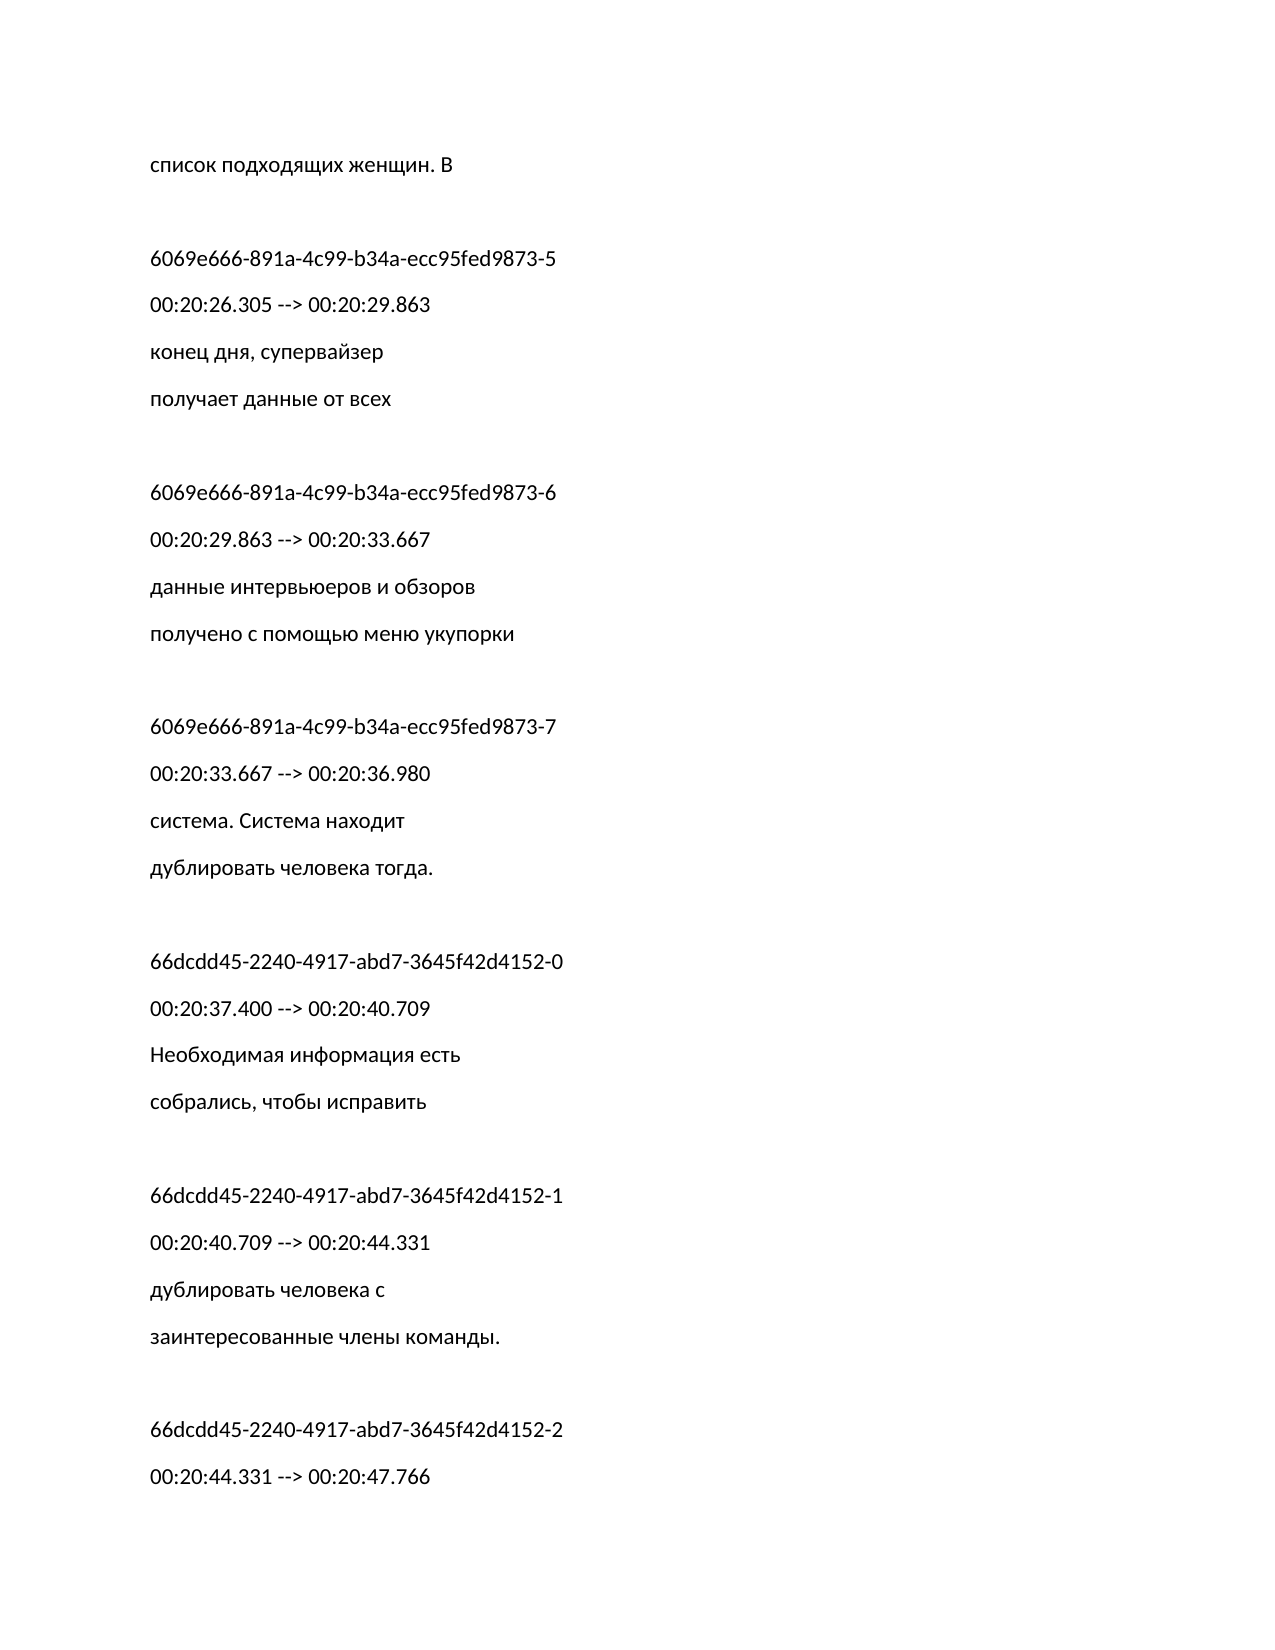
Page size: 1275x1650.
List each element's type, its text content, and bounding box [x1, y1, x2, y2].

text 66dcdd45-2240-4917-abd7-3645f42d4152-1 [150, 1181, 1125, 1209]
text 6069e666-891a-4c99-b34a-ecc95fed9873-6 [150, 478, 1125, 506]
text 00:20:44.331 --> 00:20:47.766 [150, 1462, 1125, 1491]
text список подходящих женщин. В [150, 150, 1125, 178]
text данные интервьюеров и обзоров [150, 572, 1125, 600]
text заинтересованные члены команды. [150, 1322, 1125, 1350]
text 00:20:33.667 --> 00:20:36.980 [150, 759, 1125, 787]
text 6069e666-891a-4c99-b34a-ecc95fed9873-5 [150, 244, 1125, 272]
text 66dcdd45-2240-4917-abd7-3645f42d4152-2 [150, 1416, 1125, 1444]
text дублировать человека с [150, 1275, 1125, 1303]
text система. Система находит [150, 806, 1125, 834]
text 00:20:26.305 --> 00:20:29.863 [150, 291, 1125, 319]
text получено с помощью меню укупорки [150, 619, 1125, 647]
text 66dcdd45-2240-4917-abd7-3645f42d4152-0 [150, 947, 1125, 975]
text 00:20:40.709 --> 00:20:44.331 [150, 1228, 1125, 1256]
text получает данные от всех [150, 384, 1125, 412]
text конец дня, супервайзер [150, 337, 1125, 366]
text дублировать человека тогда. [150, 853, 1125, 881]
text 00:20:37.400 --> 00:20:40.709 [150, 994, 1125, 1022]
text собрались, чтобы исправить [150, 1087, 1125, 1116]
text Необходимая информация есть [150, 1041, 1125, 1069]
text 00:20:29.863 --> 00:20:33.667 [150, 525, 1125, 553]
text 6069e666-891a-4c99-b34a-ecc95fed9873-7 [150, 712, 1125, 741]
